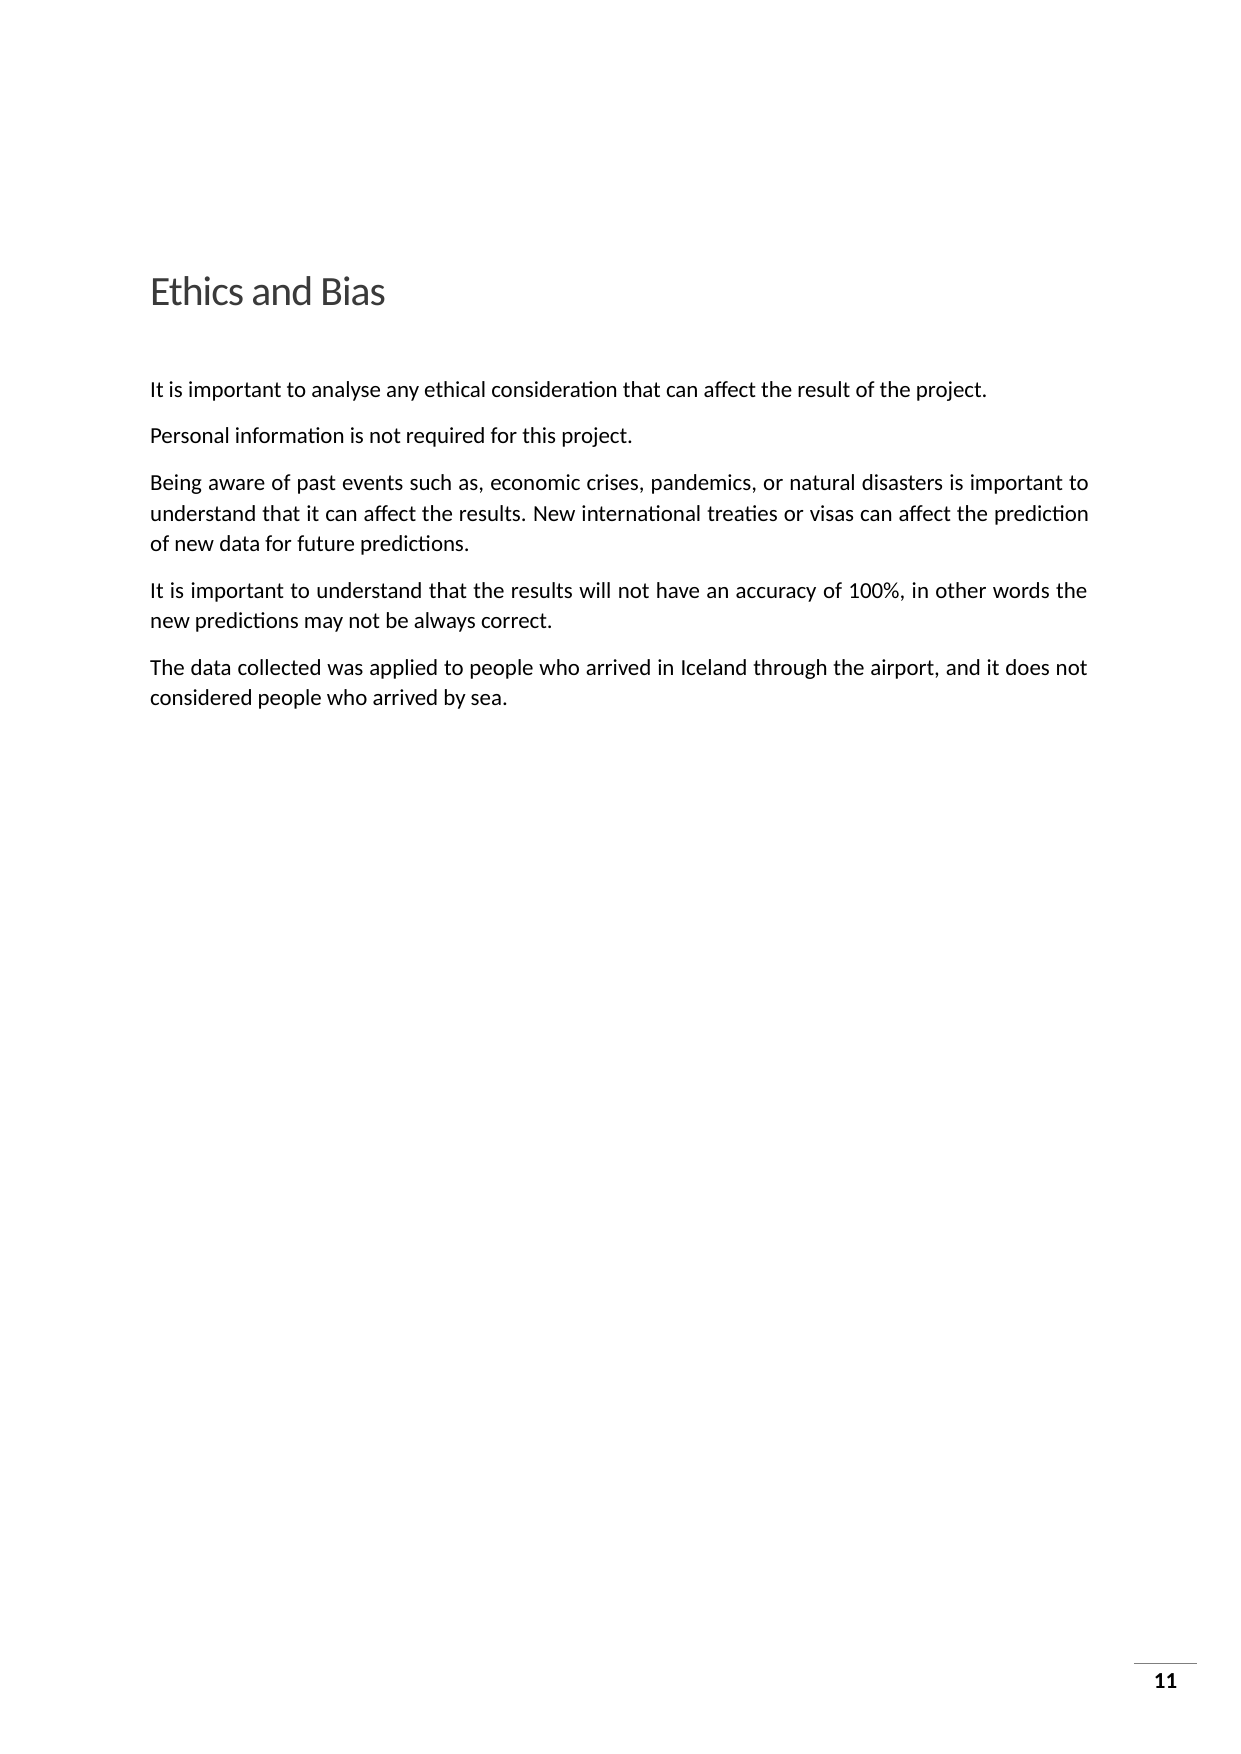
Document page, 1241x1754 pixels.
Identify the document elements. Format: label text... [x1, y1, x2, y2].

text It is important to analyse any ethical consideration that can affect the result of the project. [150, 375, 1090, 403]
subtitle Ethics and Bias [150, 264, 1090, 315]
text The data collected was applied to people who arrived in Iceland through the airport, and it does not considered people who arrived by sea. [150, 653, 1090, 711]
text Being aware of past events such as, economic crises, pandemics, or natural disasters is important to understand that it can affect the results. New international treaties or visas can affect the prediction of new data for future predictions. [150, 468, 1090, 557]
text It is important to understand that the results will not have an accuracy of 100%, in other words the new predictions may not be always correct. [150, 576, 1090, 634]
text Personal information is not required for this project. [150, 422, 1090, 450]
